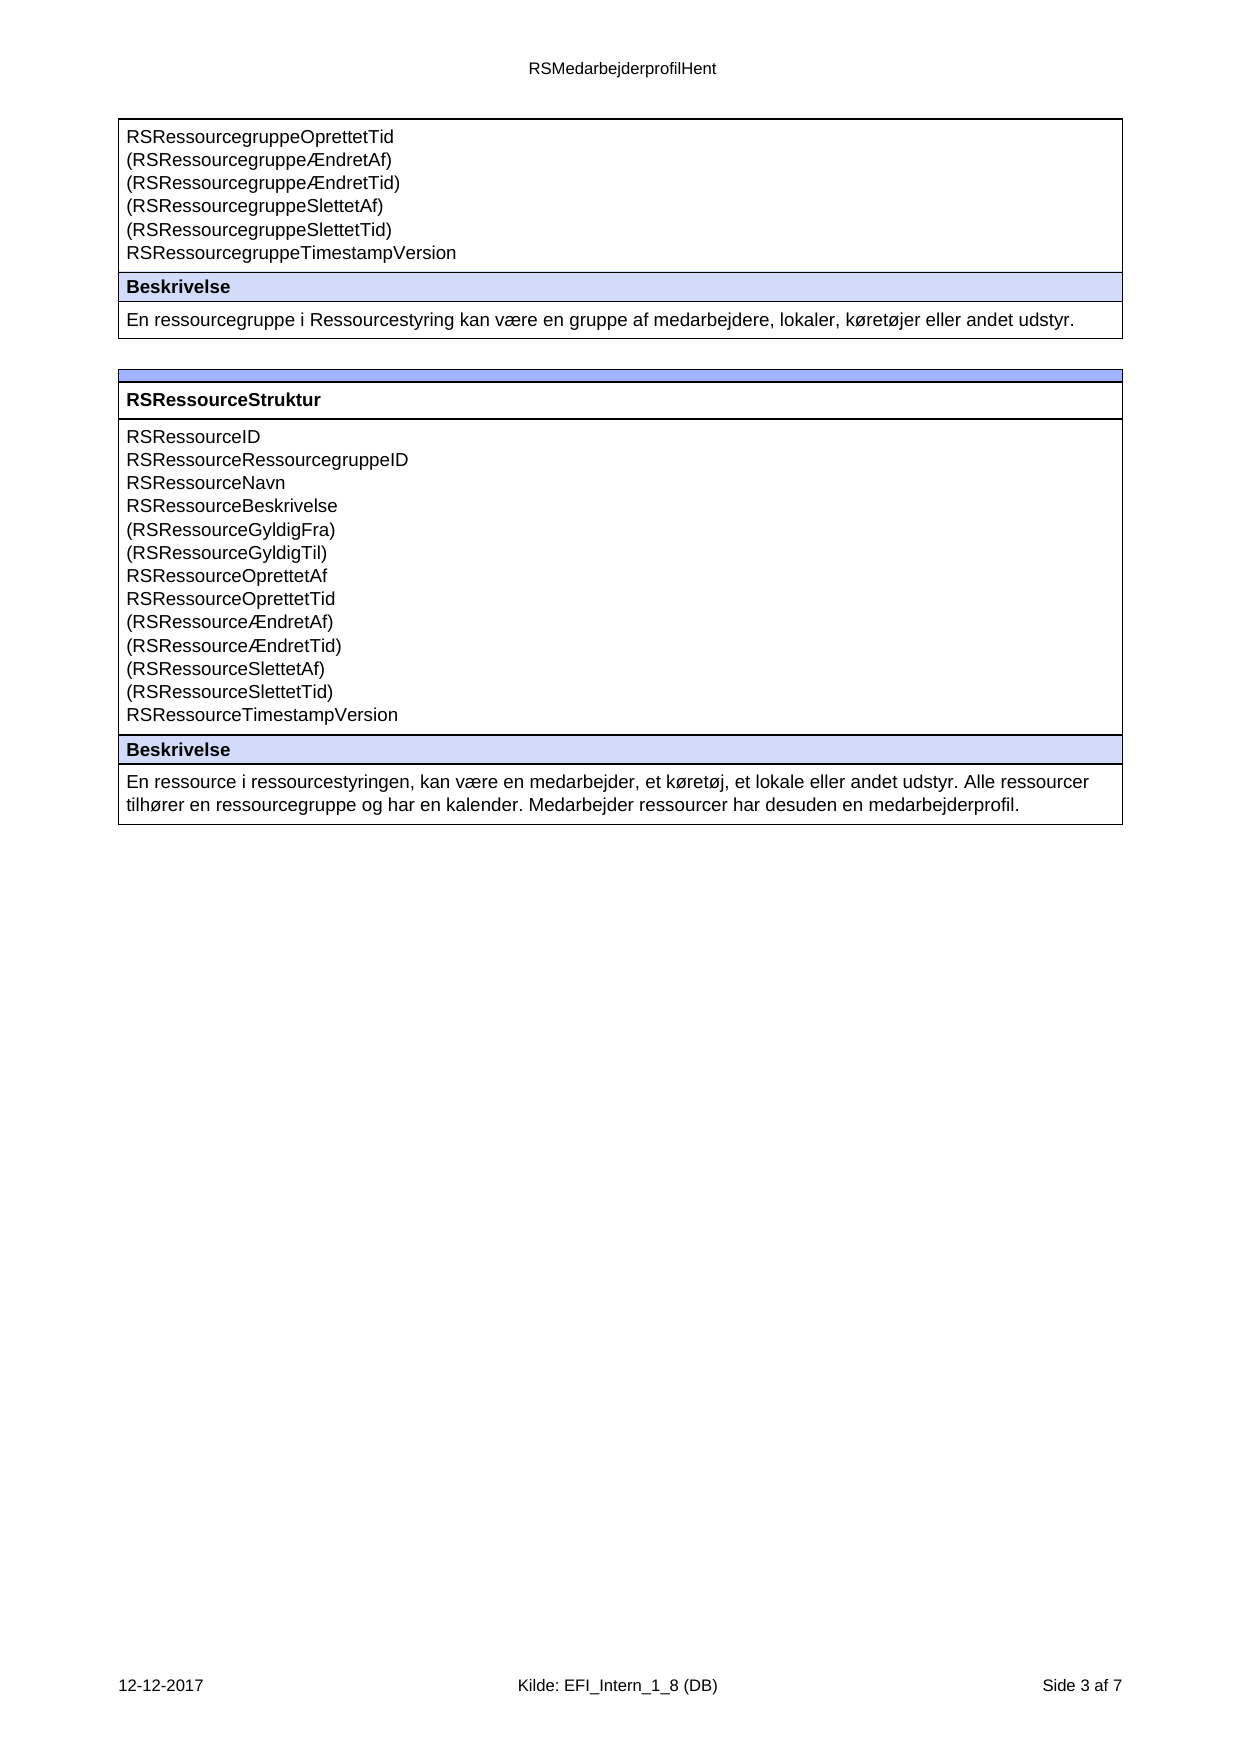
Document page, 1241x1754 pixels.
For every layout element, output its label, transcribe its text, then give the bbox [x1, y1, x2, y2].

table_cell En ressourcegruppe i Ressourcestyring kan være en gruppe af medarbejdere, lokaler, køretøjer eller andet udstyr. [119, 302, 1122, 338]
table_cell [119, 120, 1122, 271]
table_cell Beskrivelse [119, 736, 1122, 763]
table_cell RSRessourceStruktur [119, 383, 1122, 418]
table_cell RSRessourceID RSRessourceRessourcegruppeID RSRessourceNavn RSRessourceBeskrivelse (RSRessourceGyldigFra) (RSRessourceGyldigTil) RSRessourceOprettetAf RSRessourceOprettetTid (RSRessourceÆndretAf) (RSRessourceÆndretTid) (RSRessourceSlettetAf) (RSRessourceSlettetTid) RSRessourceTimestampVersion [119, 420, 1122, 734]
table_header [119, 370, 1122, 381]
table_cell En ressource i ressourcestyringen, kan være en medarbejder, et køretøj, et lokale eller andet udstyr. Alle ressourcer tilhører en ressourcegruppe og har en kalender. Medarbejder ressourcer har desuden en medarbejderprofil. [119, 765, 1122, 824]
table_cell Beskrivelse [119, 273, 1122, 301]
